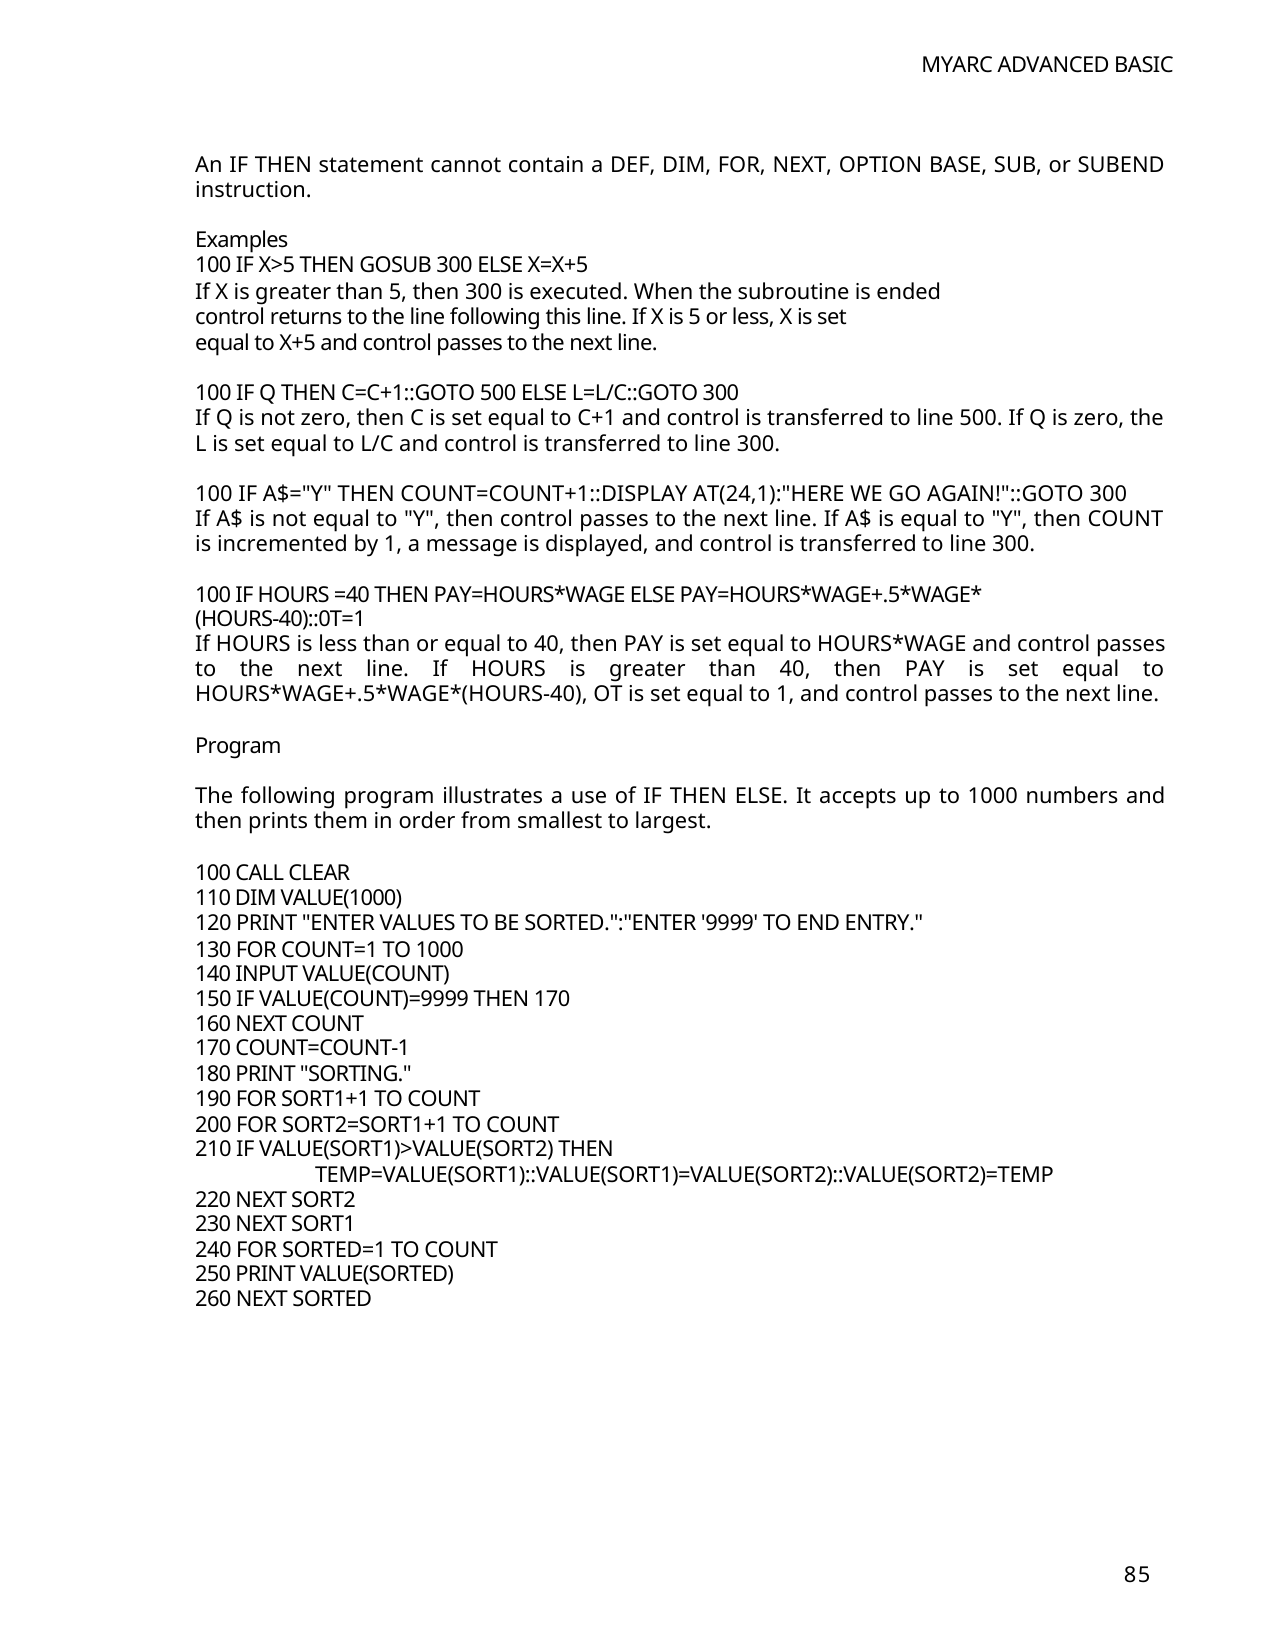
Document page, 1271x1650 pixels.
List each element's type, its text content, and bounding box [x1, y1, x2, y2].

text 220 NEXT SORT2 [195, 1189, 1174, 1211]
text 160 NEXT COUNT [195, 1013, 1174, 1035]
text 150 IF VALUE(COUNT)=9999 THEN 170 [195, 988, 1174, 1011]
text 170 COUNT=COUNT-1 [195, 1038, 1174, 1059]
text 250 PRINT VALUE(SORTED) [195, 1263, 1174, 1287]
text 260 NEXT SORTED [195, 1289, 1174, 1311]
text 180 PRINT "SORTING." [195, 1063, 1174, 1086]
text 190 FOR SORT1+1 TO COUNT [195, 1089, 1174, 1111]
text 120 PRINT "ENTER VALUES TO BE SORTED.":"ENTER '9999' TO END ENTRY." [195, 912, 1174, 934]
text equal to X+5 and control passes to the next line. [195, 332, 1174, 354]
text Examples [195, 229, 1174, 252]
text 110 DIM VALUE(1000) [195, 887, 1174, 909]
text 130 FOR COUNT=1 TO 1000 [195, 939, 1174, 962]
text 100 IF Q THEN C=C+1::GOTO 500 ELSE L=L/C::GOTO 300 [195, 383, 1174, 405]
text If Q is not zero, then C is set equal to C+1 and control is transferred to line 500. If Q is zero, the L is set equal to L/C and control is transferred to line 300. [195, 405, 1166, 457]
text If A$ is not equal to "Y", then control passes to the next line. If A$ is equal to "Y", then COUNT is incremented by 1, a message is displayed, and control is transferred to line 300. [195, 506, 1166, 556]
text MYARC ADVANCED BASIC [195, 55, 1174, 77]
text Program [195, 735, 1174, 758]
text If X is greater than 5, then 300 is executed. When the subroutine is ended [195, 281, 1174, 304]
text 100 IF A$="Y" THEN COUNT=COUNT+1::DISPLAY AT(24,1):"HERE WE GO AGAIN!"::GOTO 300 [195, 482, 1166, 506]
text 200 FOR SORT2=SORT1+1 TO COUNT [195, 1114, 1174, 1136]
text If HOURS is less than or equal to 40, then PAY is set equal to HOURS*WAGE and control passes to the next line. If HOURS is greater than 40, then PAY is set equal to HOURS*WAGE+.5*WAGE*(HOURS-40), OT is set equal to 1, and control passes to the next line. [195, 631, 1166, 707]
text The following program illustrates a use of IF THEN ELSE. It accepts up to 1000 numbers and then prints them in order from smallest to largest. [195, 783, 1166, 834]
text An IF THEN statement cannot contain a DEF, DIM, FOR, NEXT, OPTION BASE, SUB, or SUBEND instruction. [195, 152, 1166, 202]
text 230 NEXT SORT1 [195, 1214, 1174, 1236]
text 100 IF HOURS =40 THEN PAY=HOURS*WAGE ELSE PAY=HOURS*WAGE+.5*WAGE* (HOURS-40)::0T=1 [195, 583, 1016, 631]
text control returns to the line following this line. If X is 5 or less, X is set [195, 306, 1174, 329]
text TEMP=VALUE(SORT1)::VALUE(SORT1)=VALUE(SORT2)::VALUE(SORT2)=TEMP [195, 1164, 1174, 1188]
text 100 CALL CLEAR [195, 863, 1174, 885]
text 100 IF X>5 THEN GOSUB 300 ELSE X=X+5 [195, 255, 1174, 277]
text 140 INPUT VALUE(COUNT) [195, 963, 1174, 986]
text 240 FOR SORTED=1 TO COUNT [195, 1240, 1174, 1262]
text 210 IF VALUE(SORT1)>VALUE(SORT2) THEN [195, 1138, 1174, 1162]
